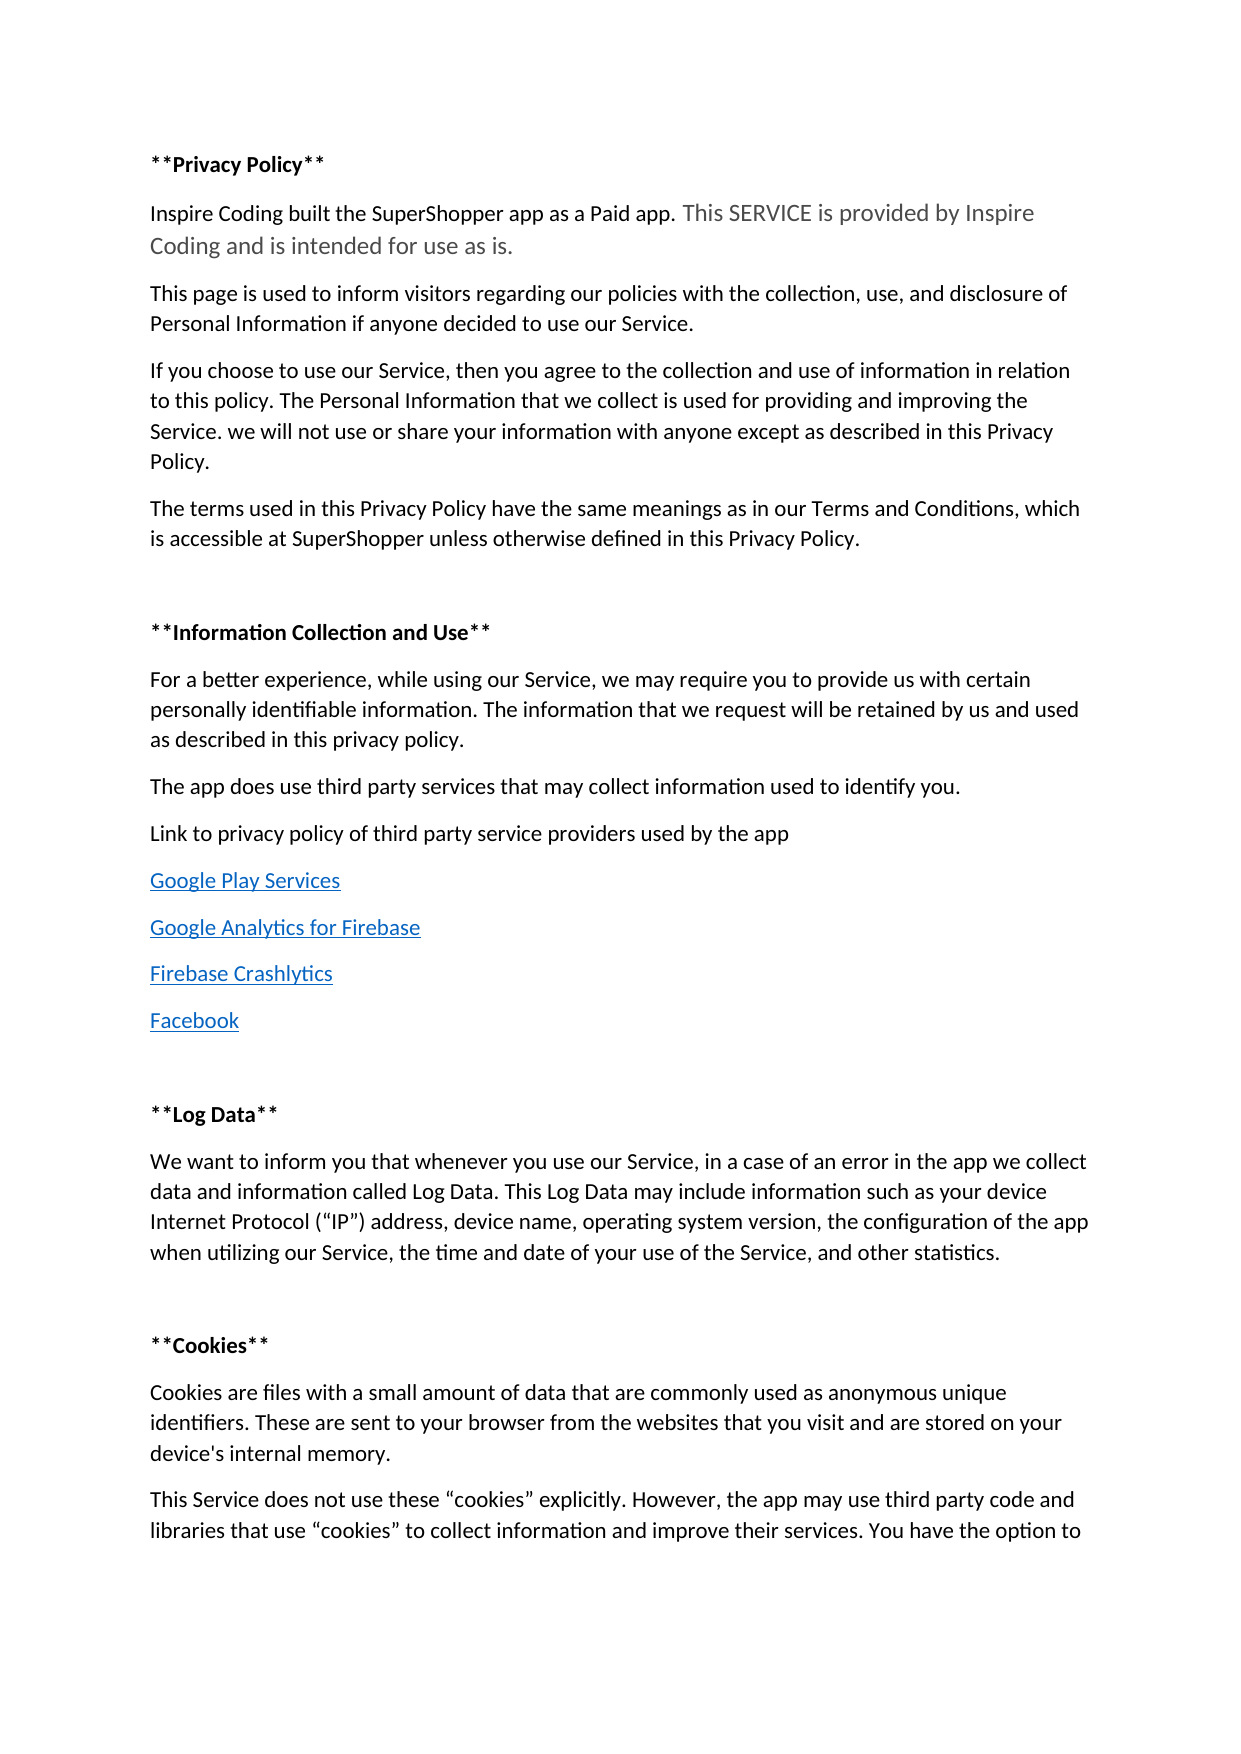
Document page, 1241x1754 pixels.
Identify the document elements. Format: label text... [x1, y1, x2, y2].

text Cookies are files with a small amount of data that are commonly used as anonymous unique identifiers. These are sent to your browser from the websites that you visit and are stored on your device's internal memory. [150, 1378, 1090, 1467]
text This page is used to inform visitors regarding our policies with the collection, use, and disclosure of Personal Information if anyone decided to use our Service. [150, 279, 1090, 338]
text Inspire Coding built the SuperShopper app as a Paid app. This SERVICE is provided by Inspire Coding and is intended for use as is. [150, 197, 1090, 260]
text The app does use third party services that may collect information used to identify you. [150, 772, 1090, 800]
text We want to inform you that whenever you use our Service, in a case of an error in the app we collect data and information called Log Data. This Log Data may include information such as your device Internet Protocol (“IP”) address, device name, operating system version, the configuration of the app when utilizing our Service, the time and date of your use of the Service, and other statistics. [150, 1147, 1090, 1266]
text **Cookies** [150, 1331, 1090, 1359]
text **Information Collection and Use** [150, 618, 1090, 646]
text Firebase Crashlytics [150, 959, 1090, 988]
text For a better experience, while using our Service, we may require you to provide us with certain personally identifiable information. The information that we request will be retained by us and used as described in this privacy policy. [150, 665, 1090, 753]
text **Privacy Policy** [150, 150, 1090, 178]
text Google Play Services [150, 866, 1090, 894]
text Google Analytics for Firebase [150, 913, 1090, 941]
text **Log Data** [150, 1100, 1090, 1128]
text Facebook [150, 1006, 1090, 1034]
text If you choose to use our Service, then you agree to the collection and use of information in relation to this policy. The Personal Information that we collect is used for providing and improving the Service. we will not use or share your information with anyone except as described in this Privacy Policy. [150, 356, 1090, 475]
text Link to privacy policy of third party service providers used by the app [150, 819, 1090, 847]
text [150, 1486, 1090, 1544]
text The terms used in this Privacy Policy have the same meanings as in our Terms and Conditions, which is accessible at SuperShopper unless otherwise defined in this Privacy Policy. [150, 494, 1090, 552]
